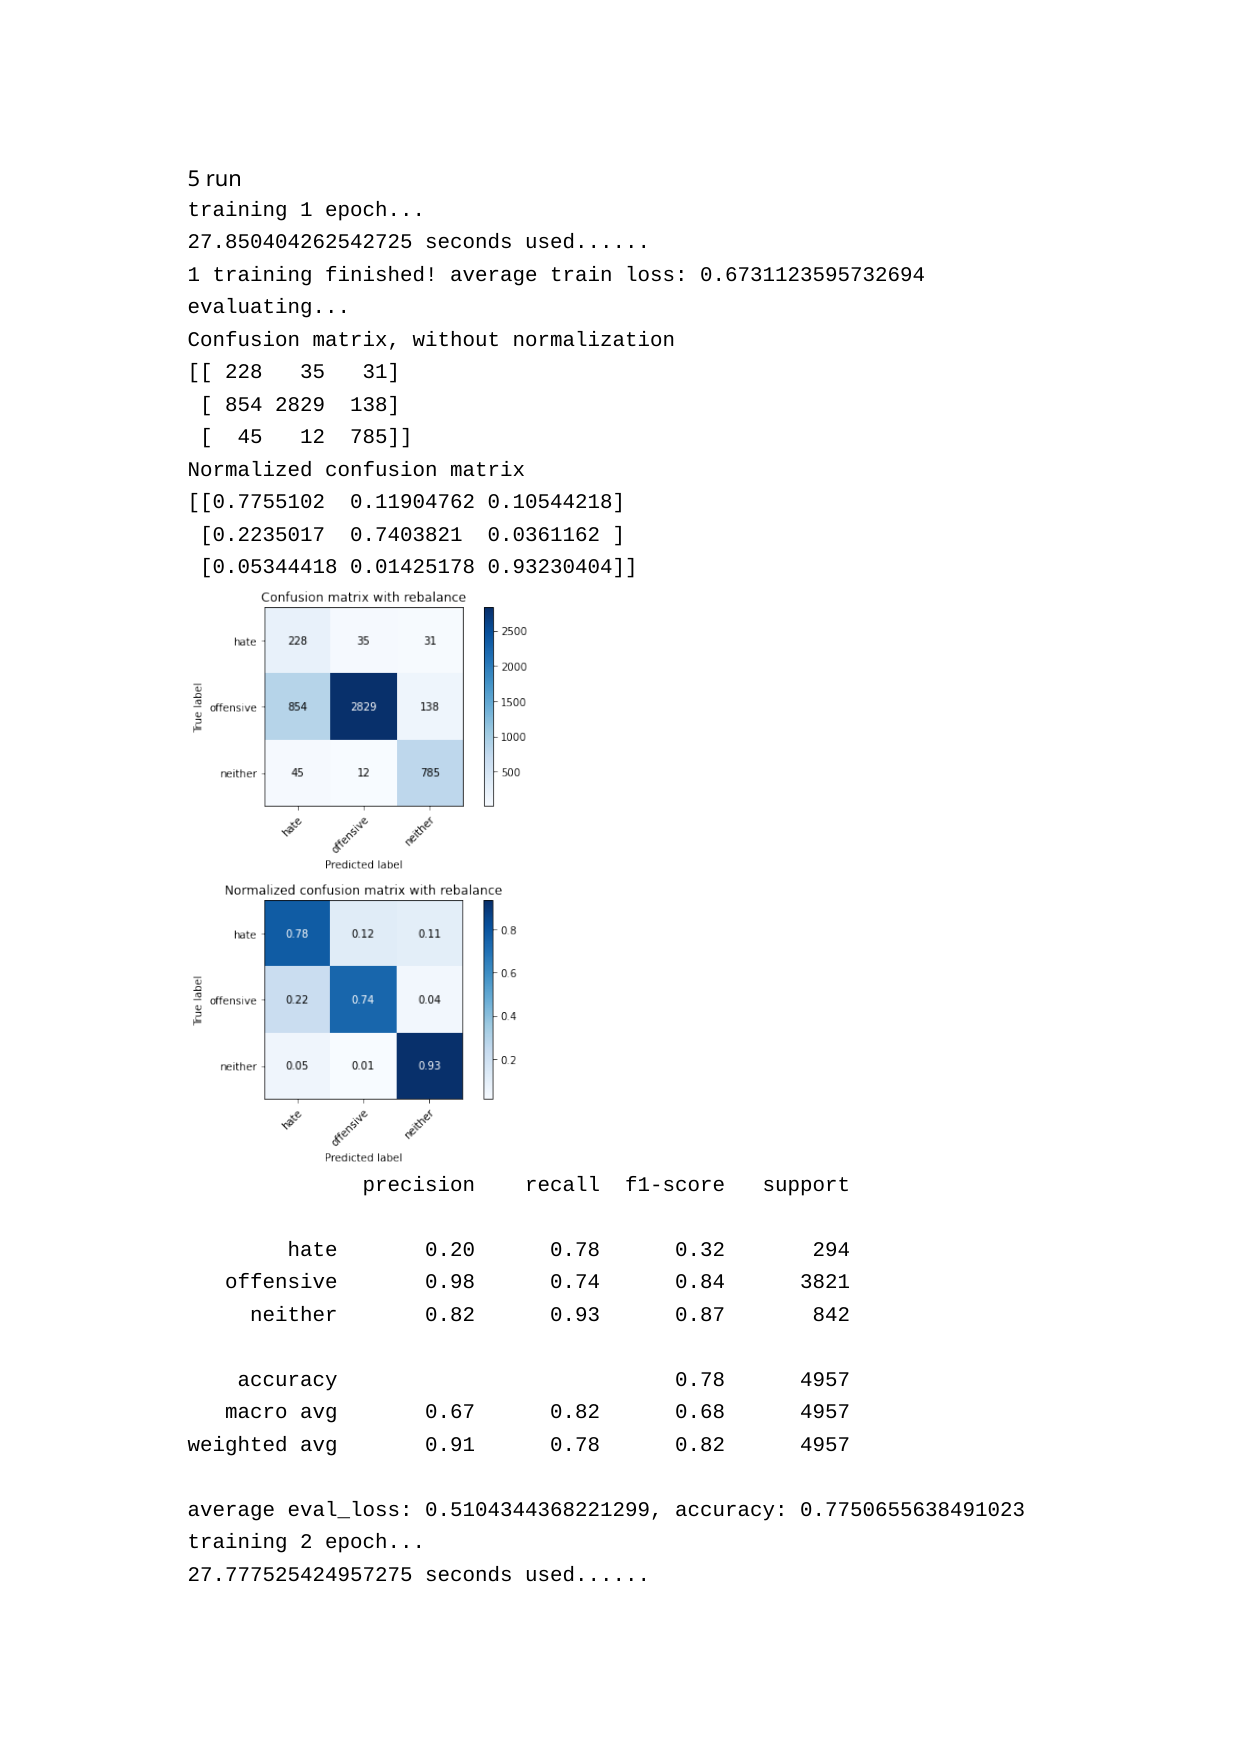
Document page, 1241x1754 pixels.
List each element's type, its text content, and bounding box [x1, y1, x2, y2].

text Confusion matrix, without normalization [187, 324, 1053, 357]
text [ 854 2829 138] [187, 389, 1053, 422]
text accuracy 0.78 4957 [187, 1364, 1053, 1397]
text Normalized confusion matrix [187, 454, 1053, 487]
text 27.777525424957275 seconds used...... [187, 1559, 1053, 1592]
text [0.05344418 0.01425178 0.93230404]] [187, 552, 1053, 584]
picture [187, 584, 534, 1170]
text 5 run [187, 162, 1053, 194]
text 1 training finished! average train loss: 0.6731123595732694 [187, 259, 1053, 292]
text [[ 228 35 31] [187, 357, 1053, 389]
text [[0.7755102 0.11904762 0.10544218] [187, 487, 1053, 519]
text macro avg 0.67 0.82 0.68 4957 [187, 1397, 1053, 1429]
text neither 0.82 0.93 0.87 842 [187, 1299, 1053, 1332]
text training 2 epoch... [187, 1527, 1053, 1559]
text precision recall f1-score support [187, 1169, 1053, 1202]
text hate 0.20 0.78 0.32 294 [187, 1234, 1053, 1267]
text average eval_loss: 0.5104344368221299, accuracy: 0.7750655638491023 [187, 1494, 1053, 1527]
text [0.2235017 0.7403821 0.0361162 ] [187, 519, 1053, 552]
text 27.850404262542725 seconds used...... [187, 227, 1053, 259]
text training 1 epoch... [187, 194, 1053, 227]
text evaluating... [187, 292, 1053, 324]
text offensive 0.98 0.74 0.84 3821 [187, 1267, 1053, 1299]
text weighted avg 0.91 0.78 0.82 4957 [187, 1429, 1053, 1462]
text [ 45 12 785]] [187, 422, 1053, 454]
